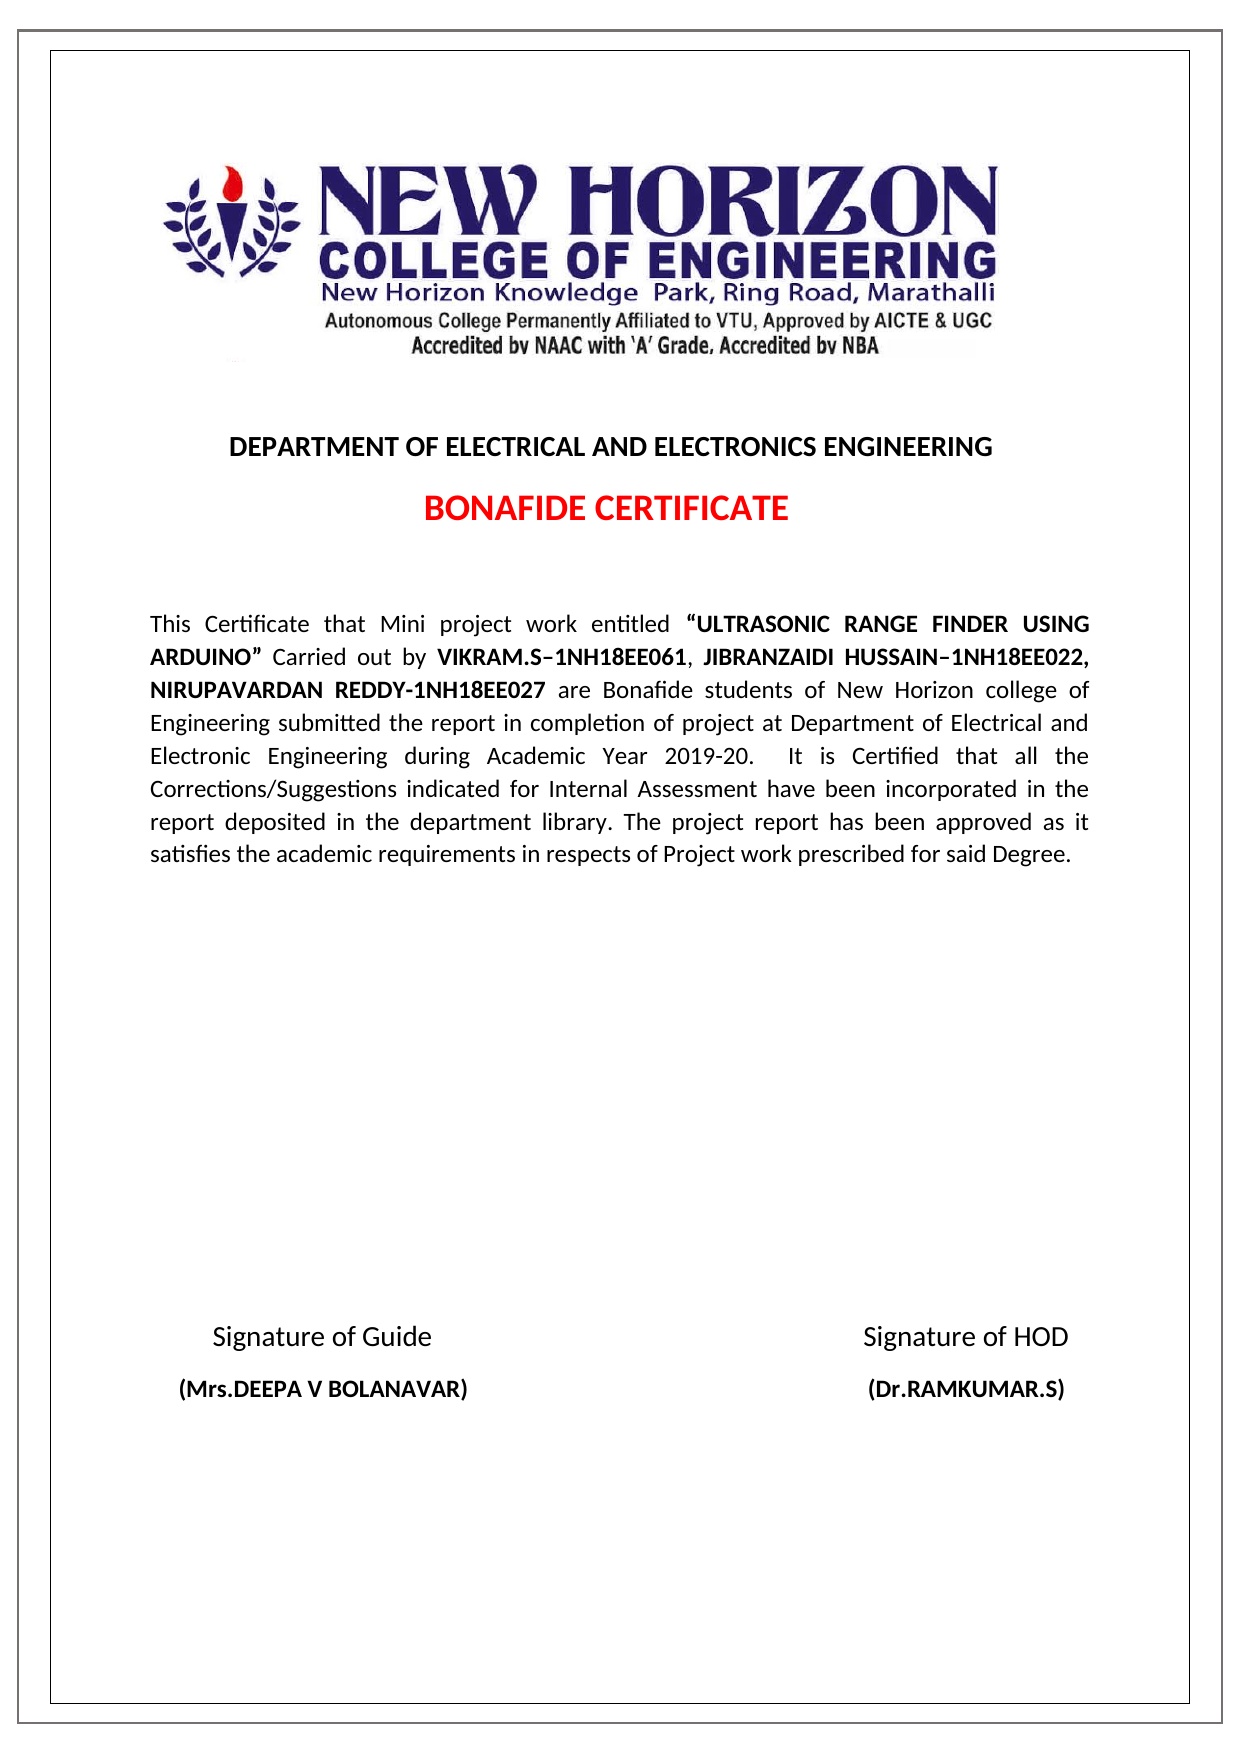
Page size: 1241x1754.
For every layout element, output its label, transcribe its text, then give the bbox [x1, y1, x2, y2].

text BONAFIDE CERTIFICATE [150, 484, 1090, 529]
picture [159, 150, 1000, 362]
text (Mrs.DEEPA V BOLANAVAR) (Dr.RAMKUMAR.S) [150, 1373, 1090, 1404]
text This Certificate that Mini project work entitled “ULTRASONIC RANGE FINDER USING ARDUINO” Carried out by VIKRAM.S–1NH18EE061, JIBRANZAIDI HUSSAIN–1NH18EE022, NIRUPAVARDAN REDDY-1NH18EE027 are Bonafide students of New Horizon college of Engineering submitted the report in completion of project at Department of Electrical and Electronic Engineering during Academic Year 2019-20. It is Certified that all the Corrections/Suggestions indicated for Internal Assessment have been incorporated in the report deposited in the department library. The project report has been approved as it satisfies the academic requirements in respects of Project work prescribed for said Degree. [150, 608, 1090, 869]
text DEPARTMENT OF ELECTRICAL AND ELECTRONICS ENGINEERING [150, 428, 1090, 464]
text Signature of Guide Signature of HOD [150, 1318, 1090, 1354]
